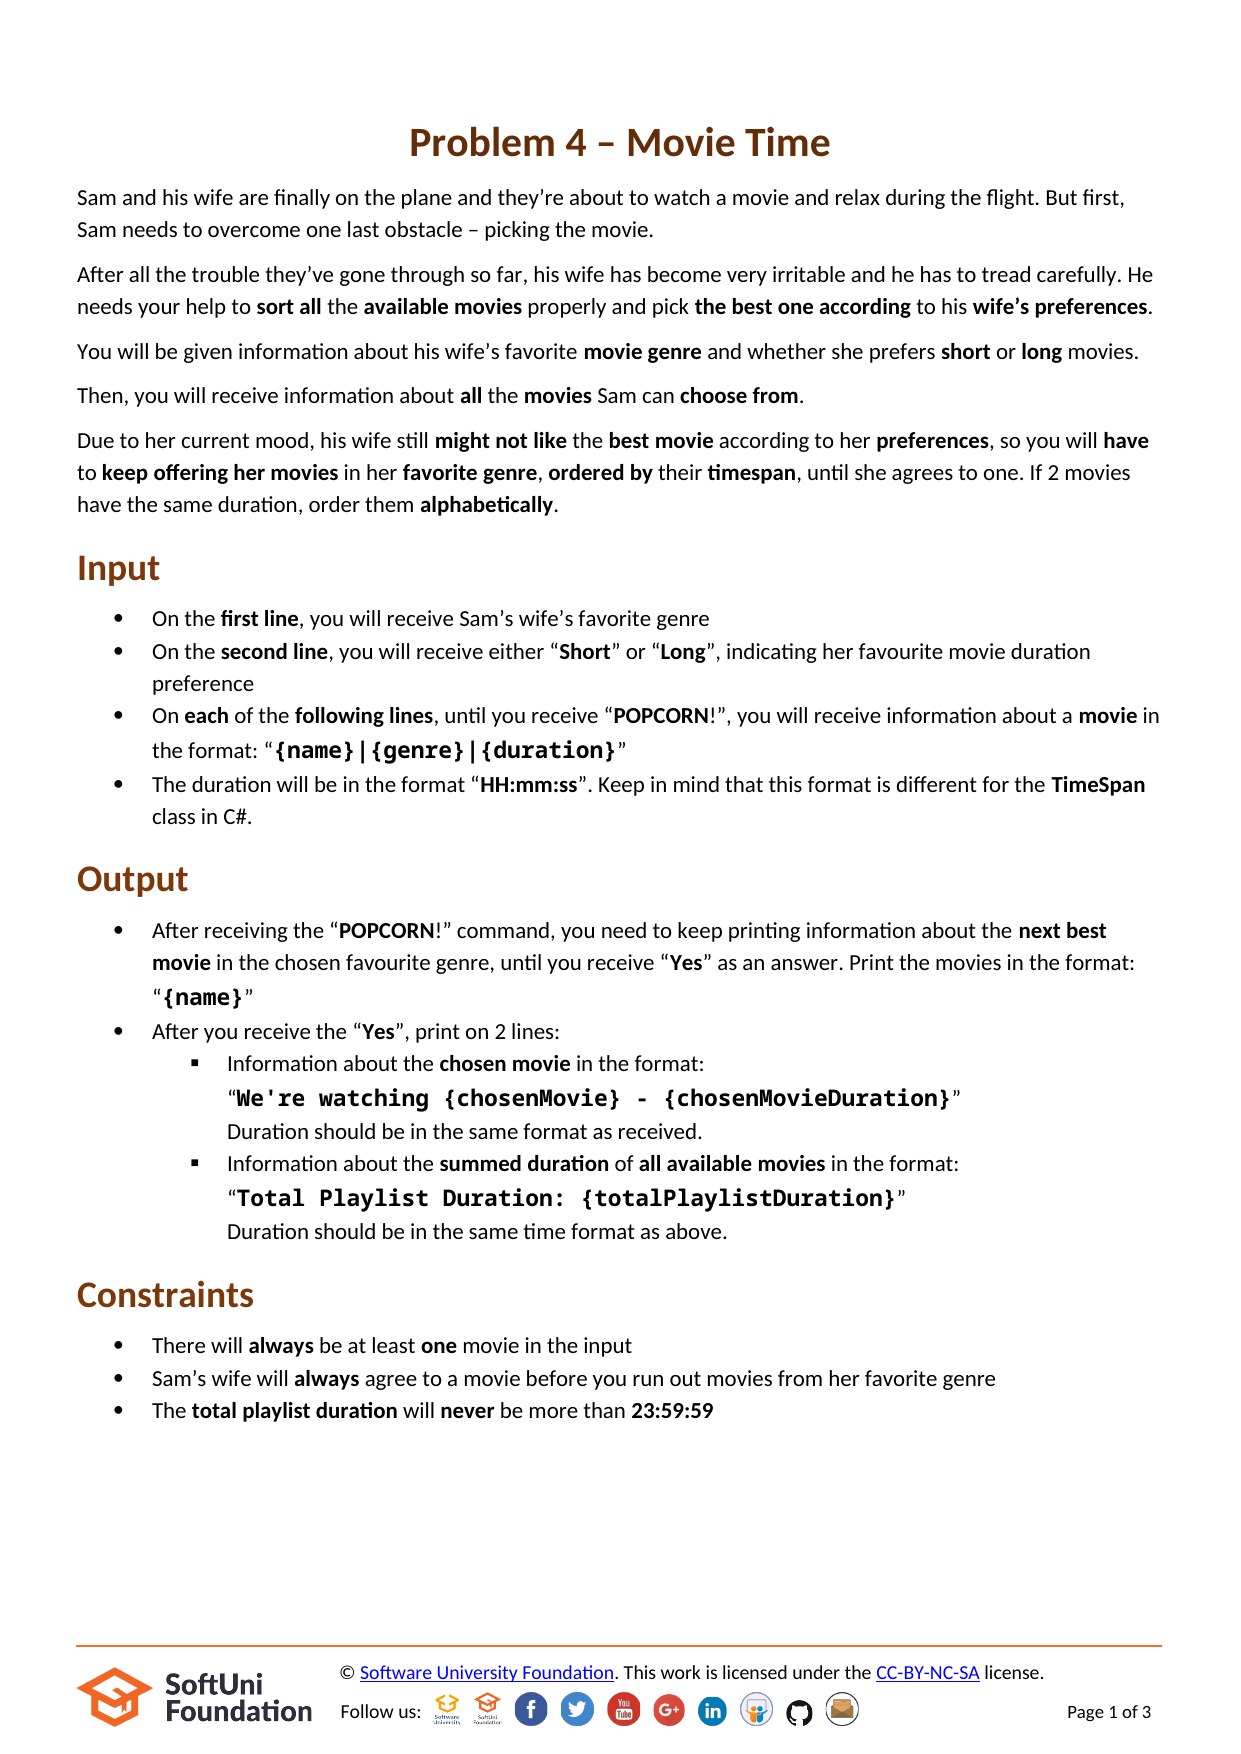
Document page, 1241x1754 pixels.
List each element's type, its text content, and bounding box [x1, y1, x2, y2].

picture [607, 1692, 640, 1726]
subtitle Problem 4 – Movie Time [77, 116, 1163, 167]
subtitle Output [77, 855, 1163, 901]
picture [433, 1694, 461, 1726]
picture [698, 1697, 704, 1705]
list Information about the summed duration of all available movies in the format: “Total Playlist Duration: {totalPlaylistDuration}” Duration should be in the same time format as above. [189, 1149, 1163, 1246]
picture [825, 1692, 859, 1726]
list The total playlist duration will never be more than 23:59:59 [114, 1396, 1163, 1424]
text Then, you will receive information about all the movies Sam can choose from. [77, 381, 1163, 409]
picture [719, 1717, 727, 1726]
picture [561, 1692, 594, 1726]
list On each of the following lines, until you receive “POPCORN!”, you will receive information about a movie in the format: “{name}|{genre}|{duration}” [114, 701, 1163, 765]
picture [711, 1708, 720, 1717]
list Sam’s wife will always agree to a movie before you run out movies from her favorite genre [114, 1364, 1163, 1392]
list After receiving the “POPCORN!” command, you need to keep printing information about the next best movie in the chosen favourite genre, until you receive “Yes” as an answer. Print the movies in the format: “{name}” [114, 916, 1163, 1012]
list Information about the chosen movie in the format: “We're watching {chosenMovie} - {chosenMovieDuration}” Duration should be in the same format as received. [189, 1049, 1163, 1145]
picture [698, 1717, 706, 1726]
picture [76, 1667, 312, 1727]
text After all the trouble they’ve gone through so far, his wife has become very irritable and he has to tread carefully. He needs your help to sort all the available movies properly and pick the best one according to his wife’s preferences. [77, 260, 1163, 320]
list On the second line, you will receive either “Short” or “Long”, indicating her favourite movie duration preference [114, 637, 1163, 697]
list After you receive the “Yes”, print on 2 lines: [114, 1017, 1163, 1045]
list There will always be at least one movie in the input [114, 1332, 1163, 1359]
picture [653, 1694, 685, 1726]
picture [740, 1692, 773, 1726]
list The duration will be in the format “HH:mm:ss”. Keep in mind that this format is different for the TimeSpan class in C#. [114, 770, 1163, 830]
picture [721, 1697, 727, 1705]
text Sam and his wife are finally on the plane and they’re about to watch a movie and relax during the flight. But first, Sam needs to overcome one last obstacle – picking the movie. [77, 183, 1163, 243]
list On the first line, you will receive Sam’s wife’s favorite genre [114, 604, 1163, 633]
picture [786, 1700, 813, 1726]
picture [473, 1692, 502, 1726]
picture [514, 1692, 548, 1726]
text Due to her current mood, his wife still might not like the best movie according to her preferences, so you will have to keep offering her movies in her favorite genre, ordered by their timespan, until she agrees to one. If 2 movies have the same duration, order them alphabetically. [77, 426, 1163, 518]
text You will be given information about his wife’s favorite movie genre and whether she prefers short or long movies. [77, 337, 1163, 365]
subtitle Input [77, 543, 1163, 589]
subtitle Constraints [77, 1271, 1163, 1316]
